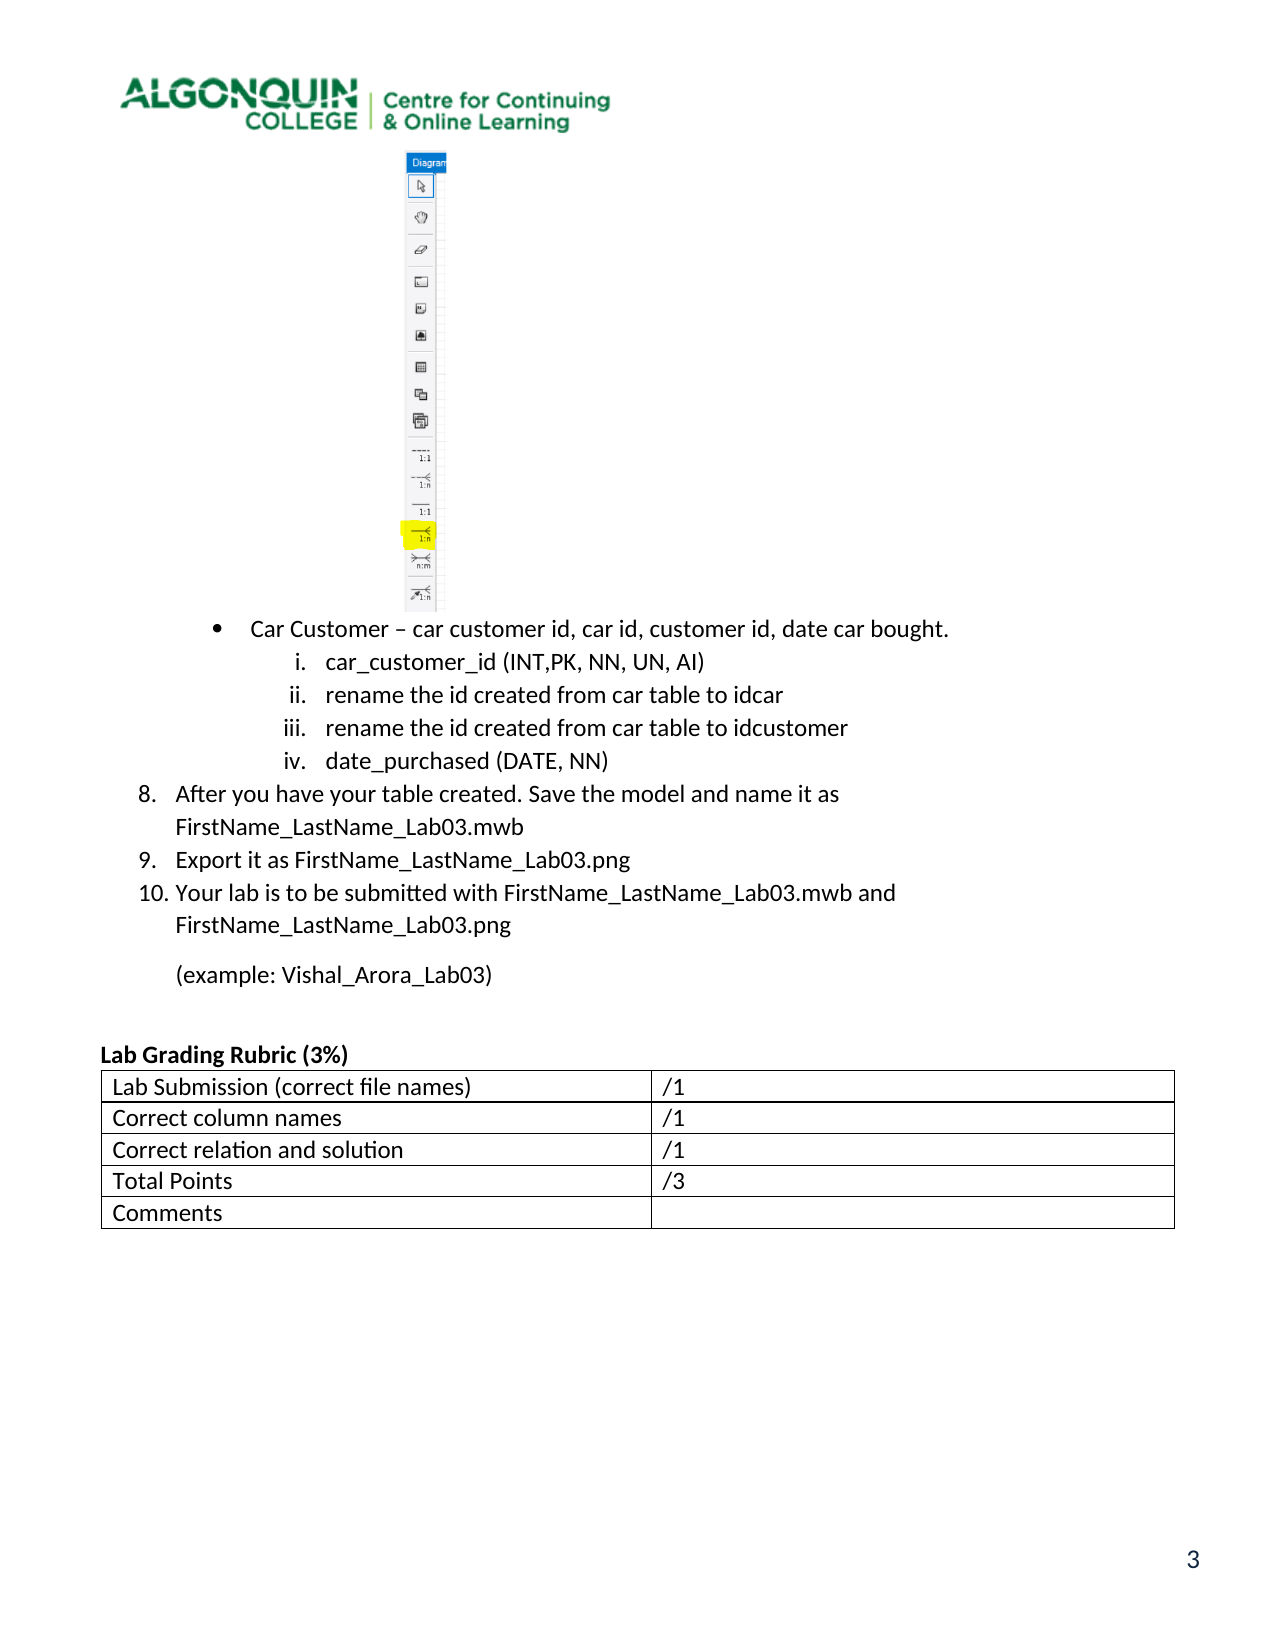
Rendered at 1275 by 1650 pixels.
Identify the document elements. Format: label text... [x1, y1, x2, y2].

list car_customer_id (INT,PK, NN, UN, AI) [307, 646, 1174, 677]
table_header /1 [652, 1071, 1174, 1101]
picture [100, 59, 656, 612]
list Export it as FirstName_LastName_Lab03.png [138, 844, 1174, 874]
table_cell Correct relation and solution [102, 1134, 651, 1164]
table_cell Total Points [102, 1166, 651, 1196]
text Lab Grading Rubric (3%) [100, 1039, 1174, 1070]
table_cell Comments [102, 1197, 651, 1228]
list After you have your table created. Save the model and name it as FirstName_LastName_Lab03.mwb [138, 778, 1174, 841]
table_cell Correct column names [102, 1103, 651, 1133]
table_cell /1 [652, 1103, 1174, 1133]
list date_purchased (DATE, NN) [307, 745, 1174, 776]
table_header Lab Submission (correct file names) [102, 1071, 651, 1101]
table_cell /3 [652, 1166, 1174, 1196]
list Your lab is to be submitted with FirstName_LastName_Lab03.mwb and FirstName_LastName_Lab03.png [138, 877, 1174, 940]
table_cell /1 [652, 1134, 1174, 1164]
table_cell [652, 1197, 1174, 1228]
text (example: Vishal_Arora_Lab03) [175, 959, 1174, 990]
list rename the id created from car table to idcustomer [307, 712, 1174, 743]
list Car Customer – car customer id, car id, customer id, date car bought. [213, 613, 1174, 644]
list rename the id created from car table to idcar [307, 679, 1174, 710]
